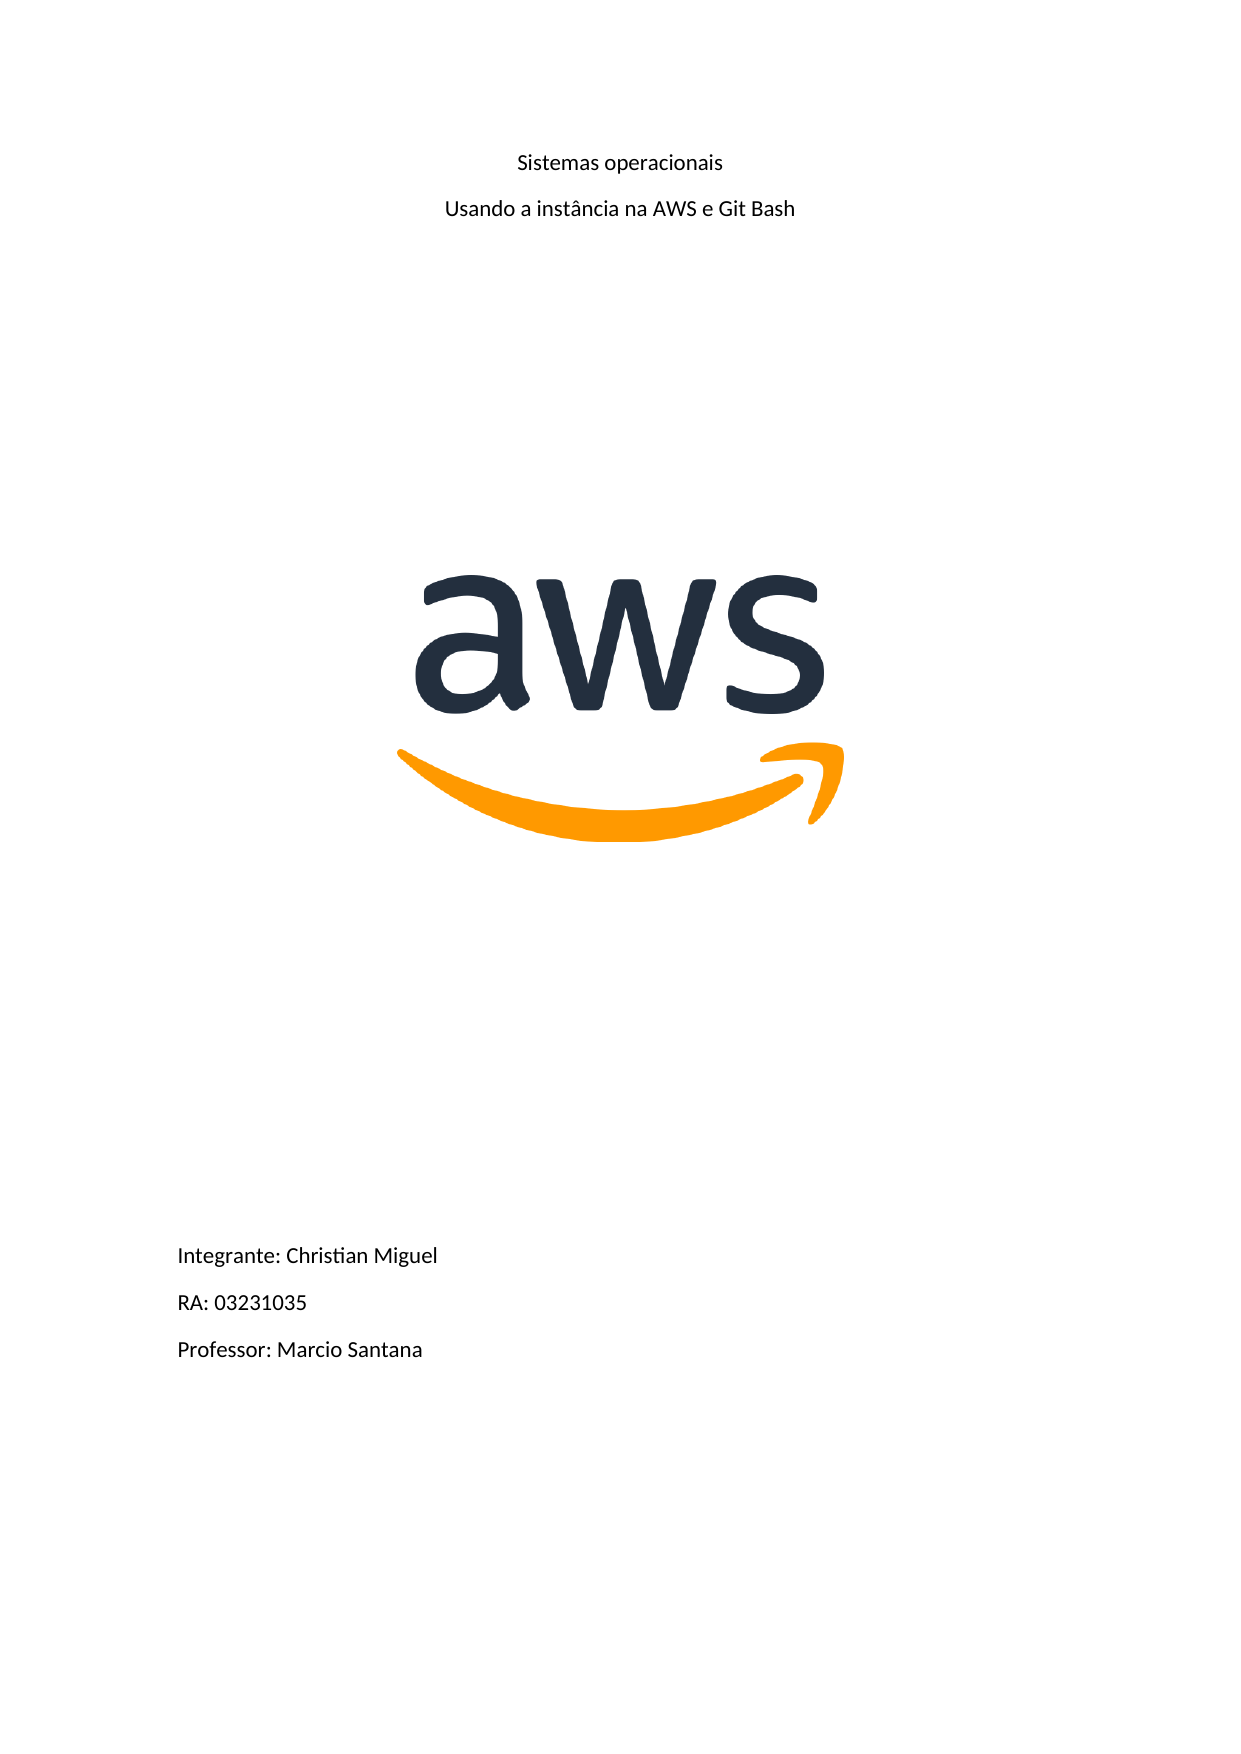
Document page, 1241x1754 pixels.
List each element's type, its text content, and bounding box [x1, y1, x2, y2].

text RA: 03231035 [177, 1288, 1063, 1316]
text Sistemas operacionais [177, 148, 1063, 176]
picture [177, 475, 1063, 941]
text Integrante: Christian Miguel [177, 1241, 1063, 1269]
text Professor: Marcio Santana [177, 1335, 1063, 1363]
text Usando a instância na AWS e Git Bash [177, 194, 1063, 222]
